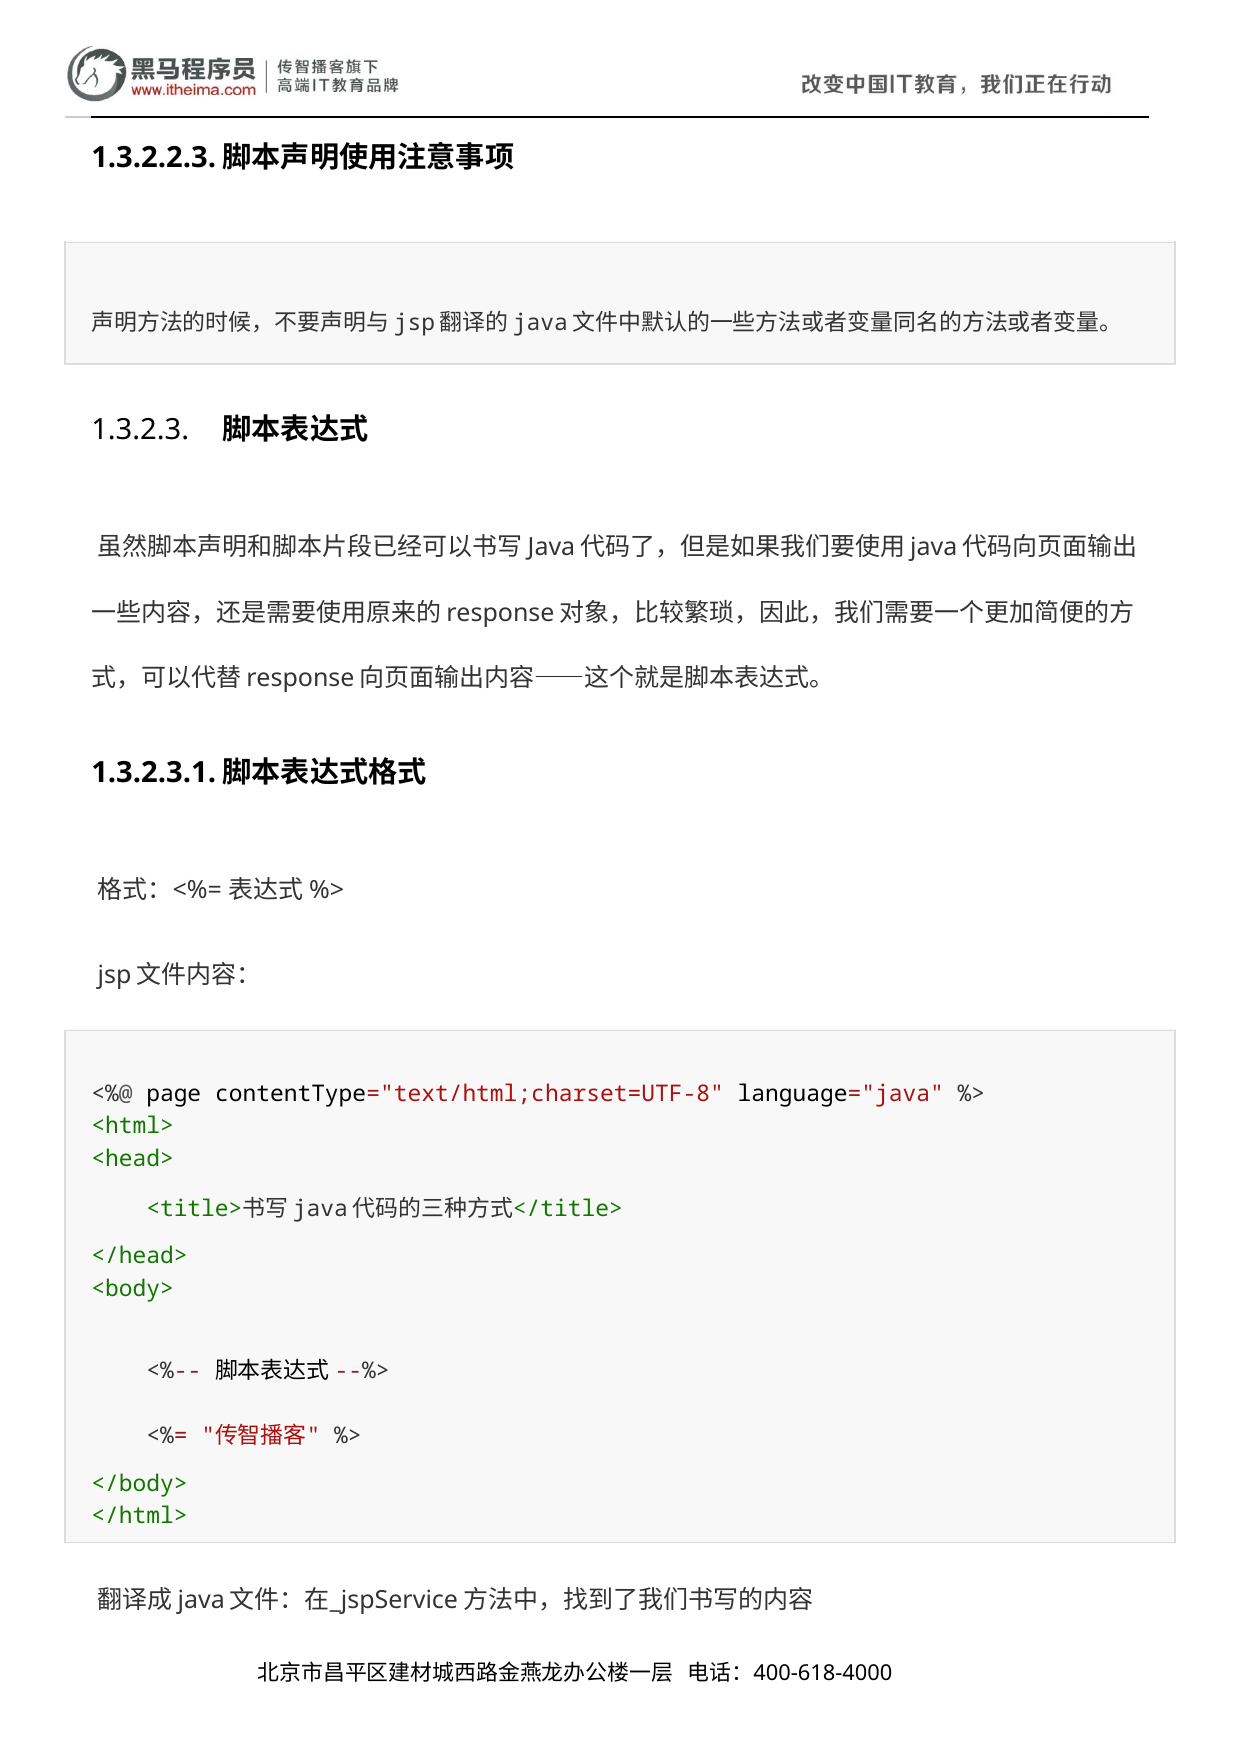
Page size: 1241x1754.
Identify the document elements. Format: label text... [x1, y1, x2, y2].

picture [0, 0, 1214, 125]
text ​ jsp文件内容： [91, 941, 1149, 1006]
subtitle 脚本表达式 [91, 394, 1149, 459]
subtitle 脚本表达式格式 [91, 737, 1149, 802]
text ​ 虽然脚本声明和脚本片段已经可以书写Java代码了，但是如果我们要使用java代码向页面输出一些内容，还是需要使用原来的response对象，比较繁琐，因此，我们需要一个更加简便的方式，可以代替response向页面输出内容——这个就是脚本表达式。 [91, 513, 1149, 708]
text ​ 翻译成java文件：在_jspService方法中，找到了我们书写的内容 [91, 1566, 1149, 1631]
text <%@ page contentType="text/html;charset=UTF-8" language="java" %> <html> <head> <title>书写java代码的三种方式</title> </head> <body> <%-- 脚本表达式 --%> <%= "传智播客" %> </body> </html> [66, 1031, 1174, 1542]
text ​ 格式：<%= 表达式 %> [91, 856, 1149, 921]
subtitle 脚本声明使用注意事项 [91, 123, 1149, 188]
text 声明方法的时候，不要声明与jsp翻译的java文件中默认的一些方法或者变量同名的方法或者变量。 [66, 243, 1174, 363]
